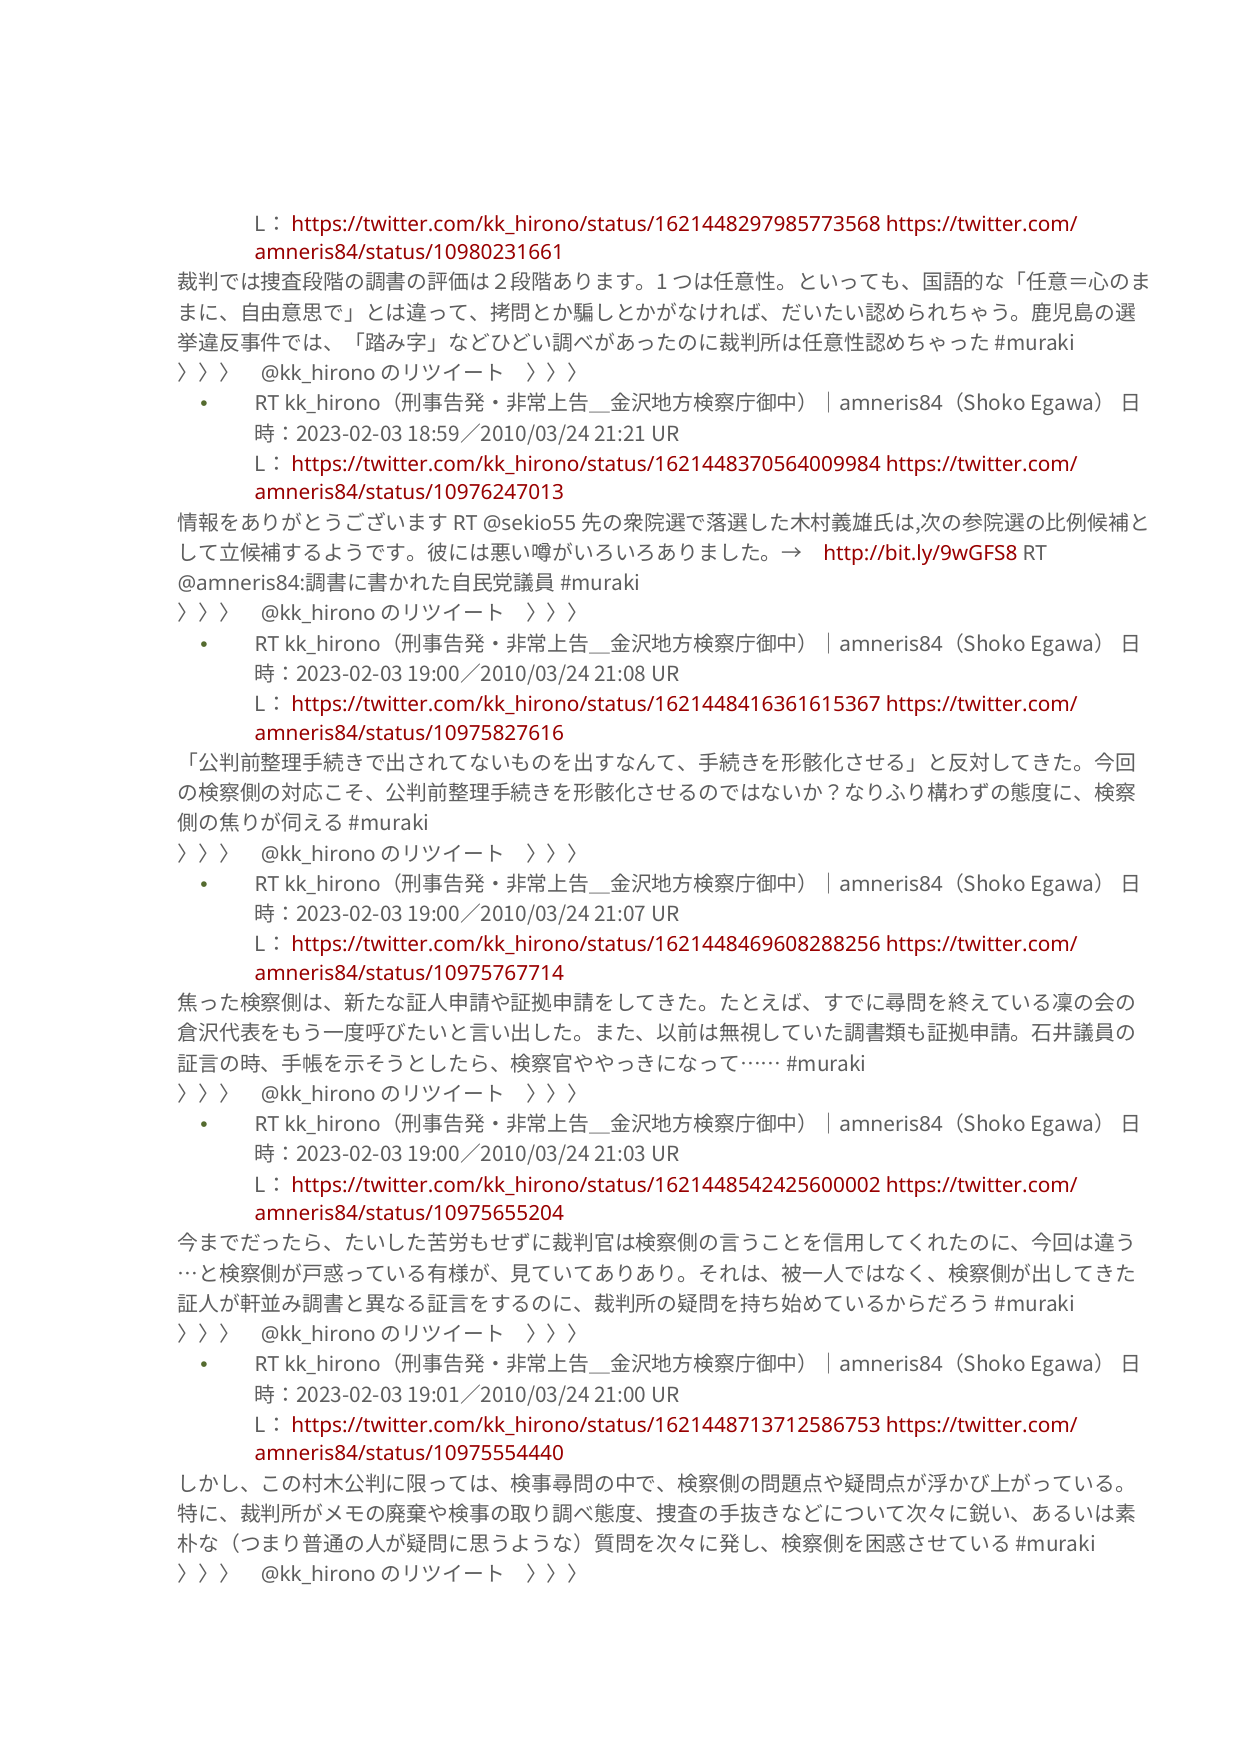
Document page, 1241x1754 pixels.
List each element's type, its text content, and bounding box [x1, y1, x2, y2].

text 「公判前整理手続きで出されてないものを出すなんて、手続きを形骸化させる」と反対してきた。今回の検察側の対応こそ、公判前整理手続きを形骸化させるのではないか？なりふり構わずの態度に、検察側の焦りが伺える #muraki [177, 746, 1152, 837]
list RT kk_hirono（刑事告発・非常上告＿金沢地方検察庁御中）｜amneris84（Shoko Egawa） 日時：2023-02-03 19:00／2010/03/24 21:03 URL： https://twitter.com/kk_hirono/status/1621448542425600002 https://twitter.com/amneris84/status/10975655204 [200, 1107, 1152, 1227]
text 〉〉〉 @kk_hironoのリツイート 〉〉〉 [177, 1317, 1152, 1348]
text 〉〉〉 @kk_hironoのリツイート 〉〉〉 [177, 597, 1152, 627]
list RT kk_hirono（刑事告発・非常上告＿金沢地方検察庁御中）｜amneris84（Shoko Egawa） 日時：2023-02-03 19:01／2010/03/24 21:00 URL： https://twitter.com/kk_hirono/status/1621448713712586753 https://twitter.com/amneris84/status/10975554440 [200, 1348, 1152, 1467]
list RT kk_hirono（刑事告発・非常上告＿金沢地方検察庁御中）｜amneris84（Shoko Egawa） 日時：2023-02-03 18:59／2010/03/24 21:21 URL： https://twitter.com/kk_hirono/status/1621448370564009984 https://twitter.com/amneris84/status/10976247013 [200, 386, 1152, 506]
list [200, 207, 1152, 266]
text 〉〉〉 @kk_hironoのリツイート 〉〉〉 [177, 837, 1152, 867]
text 〉〉〉 @kk_hironoのリツイート 〉〉〉 [177, 356, 1152, 386]
text 今までだったら、たいした苦労もせずに裁判官は検察側の言うことを信用してくれたのに、今回は違う…と検察側が戸惑っている有様が、見ていてありあり。それは、被一人ではなく、検察側が出してきた証人が軒並み調書と異なる証言をするのに、裁判所の疑問を持ち始めているからだろう #muraki [177, 1227, 1152, 1317]
text 情報をありがとうございます RT @sekio55 先の衆院選で落選した木村義雄氏は,次の参院選の比例候補として立候補するようです。彼には悪い噂がいろいろありました。→ http://bit.ly/9wGFS8 RT @amneris84:調書に書かれた自民党議員 #muraki [177, 506, 1152, 597]
text 〉〉〉 @kk_hironoのリツイート 〉〉〉 [177, 1077, 1152, 1107]
text 裁判では捜査段階の調書の評価は２段階あります。1つは任意性。といっても、国語的な「任意＝心のままに、自由意思で」とは違って、拷問とか騙しとかがなければ、だいたい認められちゃう。鹿児島の選挙違反事件では、「踏み字」などひどい調べがあったのに裁判所は任意性認めちゃった #muraki [177, 266, 1152, 356]
list RT kk_hirono（刑事告発・非常上告＿金沢地方検察庁御中）｜amneris84（Shoko Egawa） 日時：2023-02-03 19:00／2010/03/24 21:07 URL： https://twitter.com/kk_hirono/status/1621448469608288256 https://twitter.com/amneris84/status/10975767714 [200, 867, 1152, 986]
list RT kk_hirono（刑事告発・非常上告＿金沢地方検察庁御中）｜amneris84（Shoko Egawa） 日時：2023-02-03 19:00／2010/03/24 21:08 URL： https://twitter.com/kk_hirono/status/1621448416361615367 https://twitter.com/amneris84/status/10975827616 [200, 627, 1152, 746]
text 〉〉〉 @kk_hironoのリツイート 〉〉〉 [177, 1557, 1152, 1588]
text しかし、この村木公判に限っては、検事尋問の中で、検察側の問題点や疑問点が浮かび上がっている。特に、裁判所がメモの廃棄や検事の取り調べ態度、捜査の手抜きなどについて次々に鋭い、あるいは素朴な（つまり普通の人が疑問に思うような）質問を次々に発し、検察側を困惑させている #muraki [177, 1467, 1152, 1557]
text 焦った検察側は、新たな証人申請や証拠申請をしてきた。たとえば、すでに尋問を終えている凜の会の倉沢代表をもう一度呼びたいと言い出した。また、以前は無視していた調書類も証拠申請。石井議員の証言の時、手帳を示そうとしたら、検察官ややっきになって…… #muraki [177, 986, 1152, 1077]
